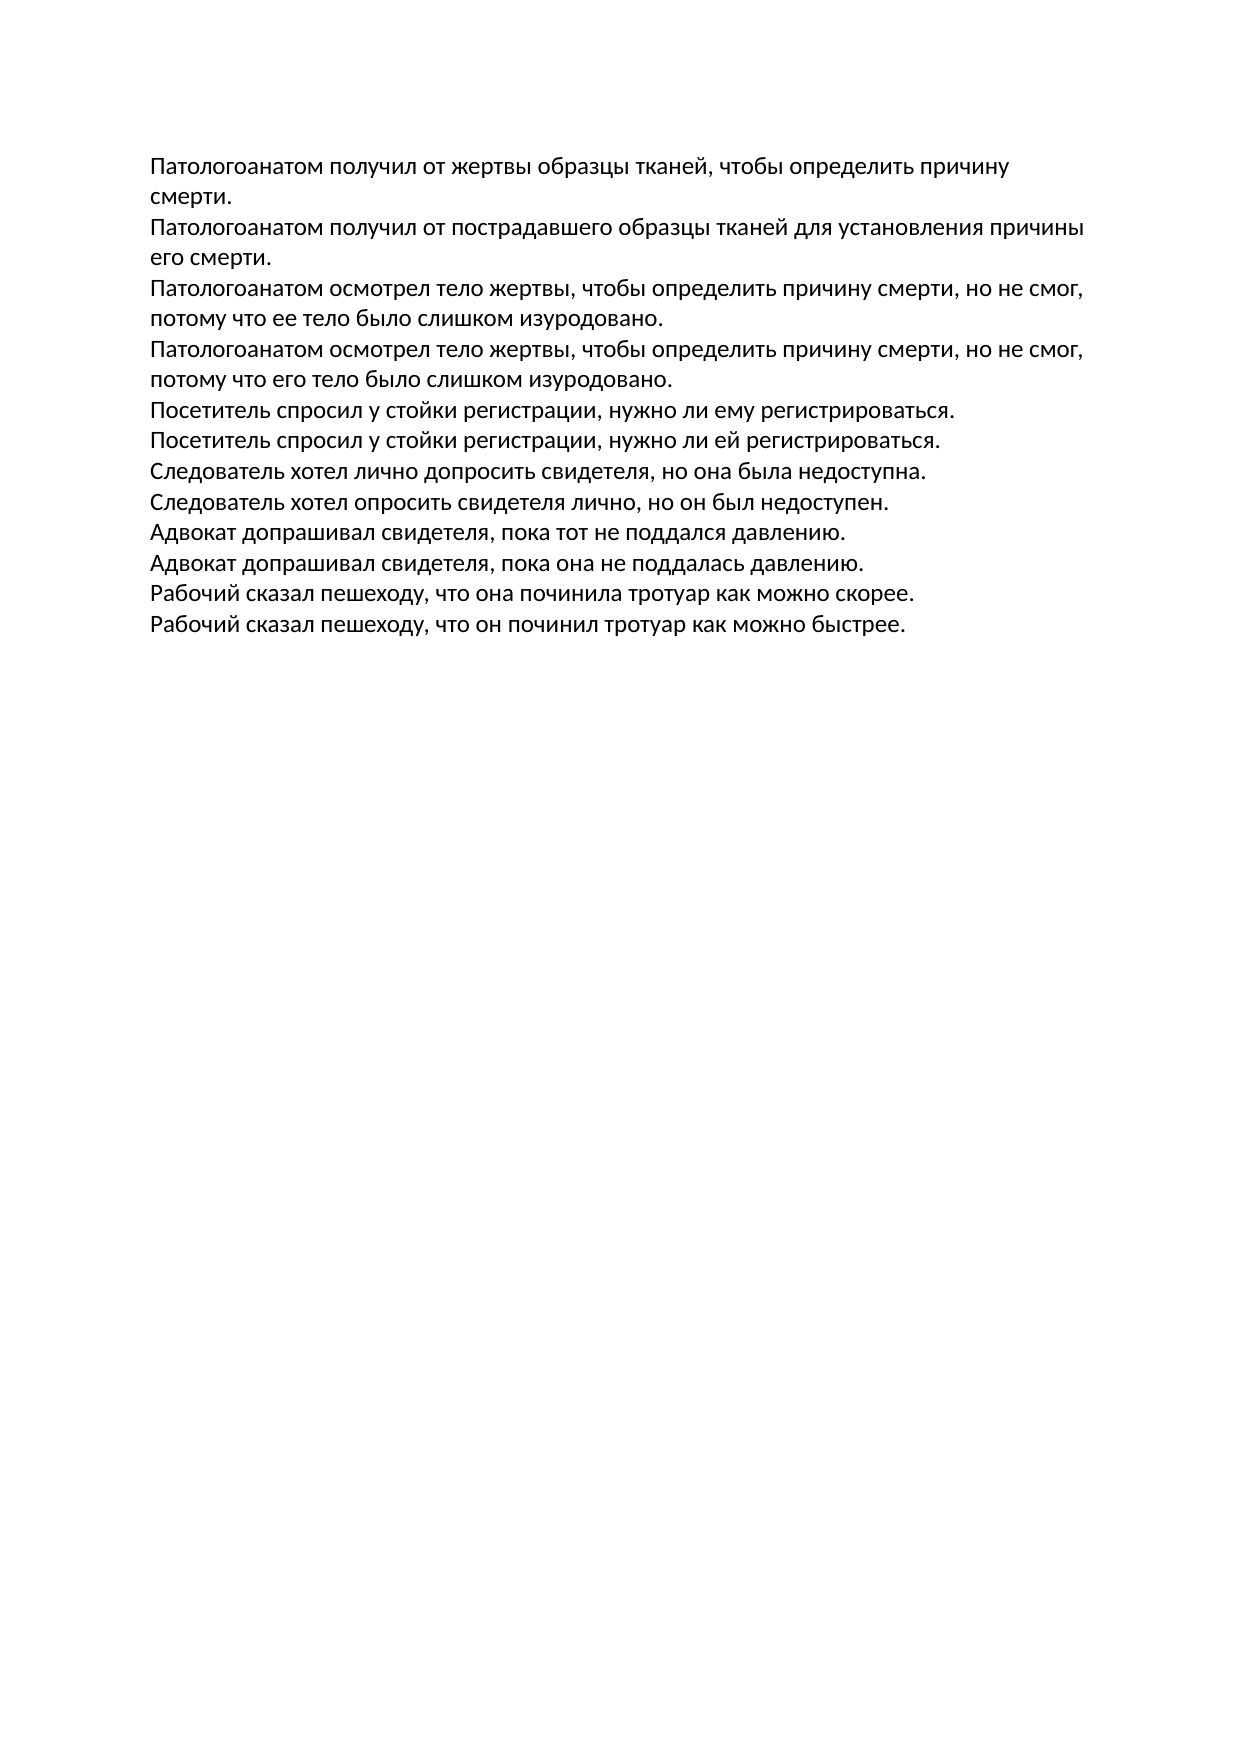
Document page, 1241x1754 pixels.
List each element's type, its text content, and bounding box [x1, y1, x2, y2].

text Патологоанатом получил от жертвы образцы тканей, чтобы определить причину смерти. [150, 150, 1090, 211]
text Посетитель спросил у стойки регистрации, нужно ли ей регистрироваться. [150, 425, 1090, 455]
text Патологоанатом осмотрел тело жертвы, чтобы определить причину смерти, но не смог, потому что его тело было слишком изуродовано. [150, 333, 1090, 394]
text Рабочий сказал пешеходу, что он починил тротуар как можно быстрее. [150, 608, 1090, 638]
text Патологоанатом получил от пострадавшего образцы тканей для установления причины его смерти. [150, 211, 1090, 272]
text Следователь хотел опросить свидетеля лично, но он был недоступен. [150, 486, 1090, 516]
text Рабочий сказал пешеходу, что она починила тротуар как можно скорее. [150, 577, 1090, 608]
text Патологоанатом осмотрел тело жертвы, чтобы определить причину смерти, но не смог, потому что ее тело было слишком изуродовано. [150, 272, 1090, 333]
text Адвокат допрашивал свидетеля, пока она не поддалась давлению. [150, 547, 1090, 577]
text Следователь хотел лично допросить свидетеля, но она была недоступна. [150, 455, 1090, 486]
text Посетитель спросил у стойки регистрации, нужно ли ему регистрироваться. [150, 394, 1090, 425]
text Адвокат допрашивал свидетеля, пока тот не поддался давлению. [150, 516, 1090, 547]
